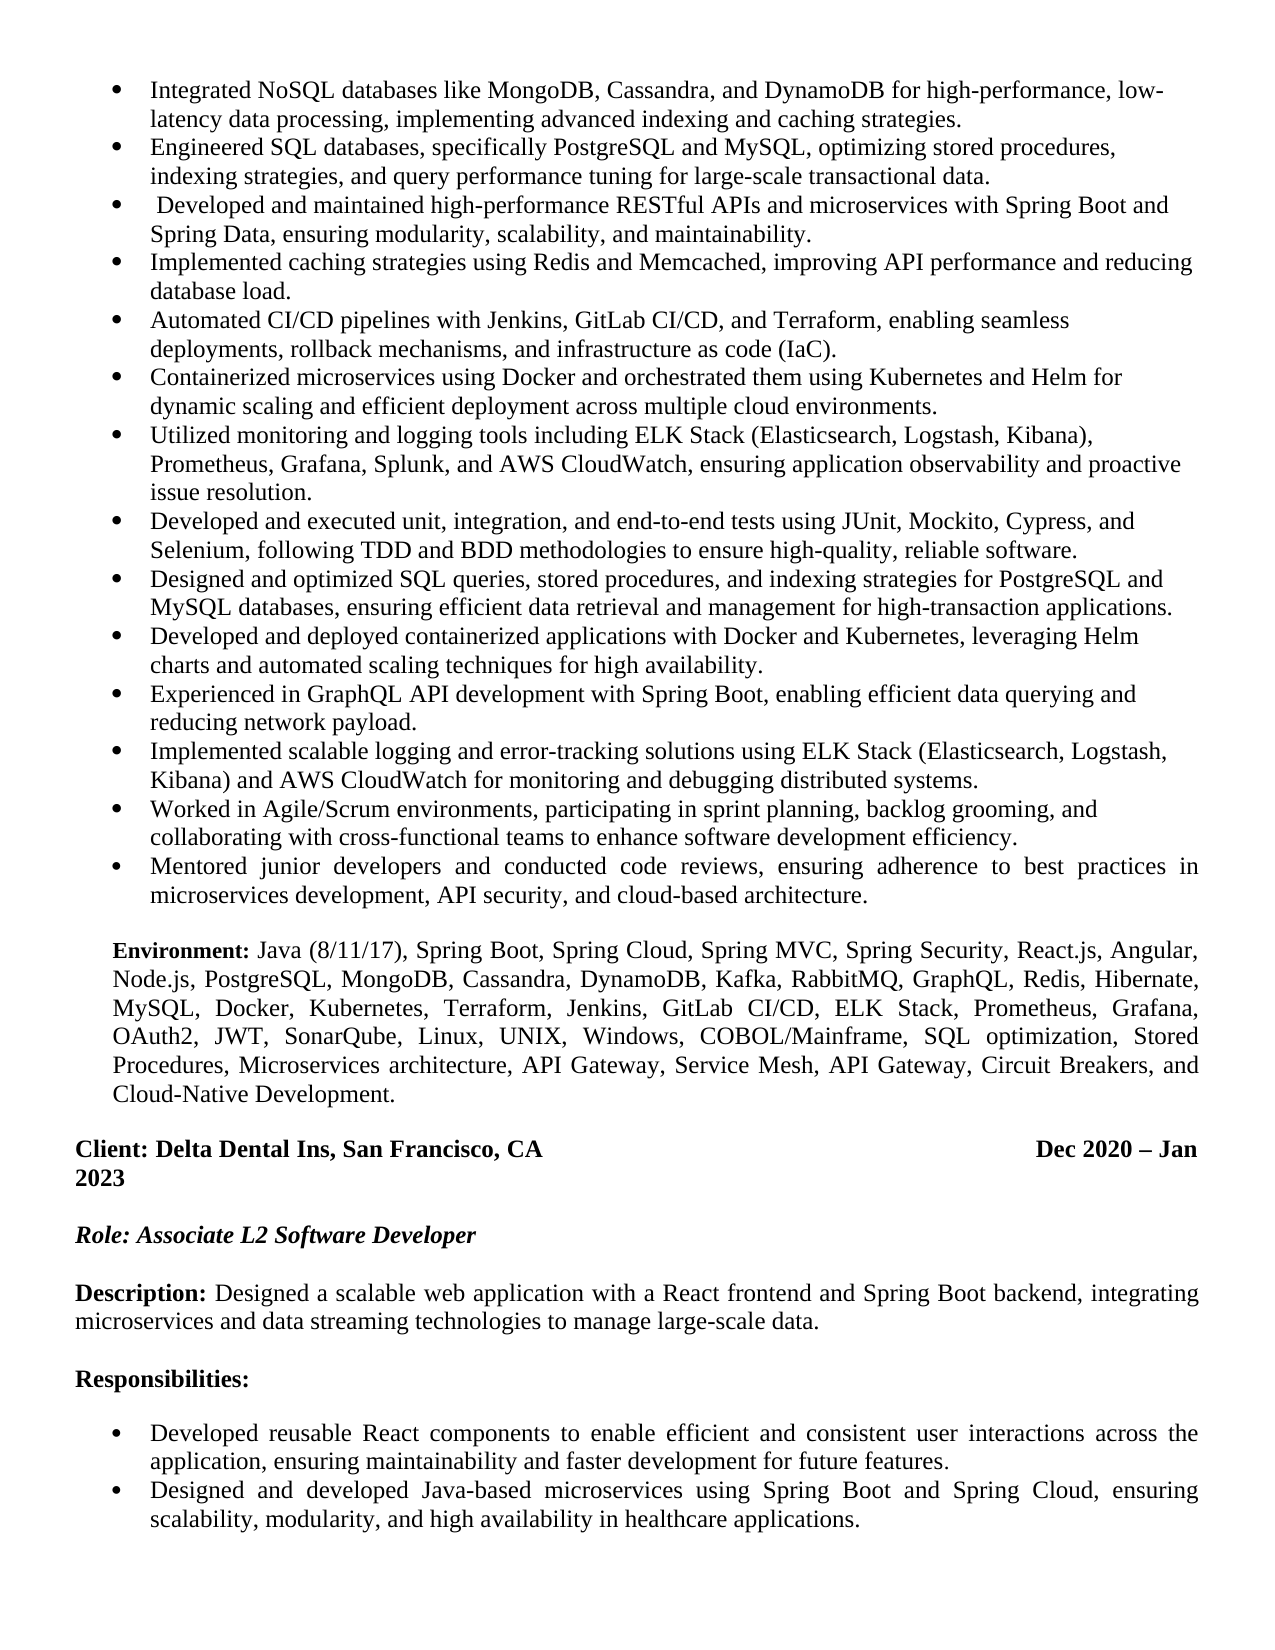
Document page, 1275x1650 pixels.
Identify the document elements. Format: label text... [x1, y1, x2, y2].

text Description: Designed a scalable web application with a React frontend and Spring Boot backend, integrating microservices and data streaming technologies to manage large-scale data. [75, 1278, 1200, 1335]
text Client: Delta Dental Ins, San Francisco, CA Dec 2020 – Jan 2023 [75, 1134, 1200, 1191]
list Developed and maintained high-performance RESTful APIs and microservices with Spring Boot and Spring Data, ensuring modularity, scalability, and maintainability. [112, 190, 1200, 247]
text Responsibilities: [75, 1364, 1200, 1393]
list Developed and deployed containerized applications with Docker and Kubernetes, leveraging Helm charts and automated scaling techniques for high availability. [112, 621, 1200, 679]
list Automated CI/CD pipelines with Jenkins, GitLab CI/CD, and Terraform, enabling seamless deployments, rollback mechanisms, and infrastructure as code (IaC). [112, 305, 1200, 362]
list Containerized microservices using Docker and orchestrated them using Kubernetes and Helm for dynamic scaling and efficient deployment across multiple cloud environments. [112, 362, 1200, 420]
list Worked in Agile/Scrum environments, participating in sprint planning, backlog grooming, and collaborating with cross-functional teams to enhance software development efficiency. [112, 794, 1200, 851]
list Implemented caching strategies using Redis and Memcached, improving API performance and reducing database load. [112, 247, 1200, 305]
text Environment: Java (8/11/17), Spring Boot, Spring Cloud, Spring MVC, Spring Security, React.js, Angular, Node.js, PostgreSQL, MongoDB, Cassandra, DynamoDB, Kafka, RabbitMQ, GraphQL, Redis, Hibernate, MySQL, Docker, Kubernetes, Terraform, Jenkins, GitLab CI/CD, ELK Stack, Prometheus, Grafana, OAuth2, JWT, SonarQube, Linux, UNIX, Windows, COBOL/Mainframe, SQL optimization, Stored Procedures, Microservices architecture, API Gateway, Service Mesh, API Gateway, Circuit Breakers, and Cloud-Native Development. [112, 935, 1200, 1108]
list Designed and optimized SQL queries, stored procedures, and indexing strategies for PostgreSQL and MySQL databases, ensuring efficient data retrieval and management for high-transaction applications. [112, 564, 1200, 621]
list Experienced in GraphQL API development with Spring Boot, enabling efficient data querying and reducing network payload. [112, 679, 1200, 736]
list Designed and developed Java-based microservices using Spring Boot and Spring Cloud, ensuring scalability, modularity, and high availability in healthcare applications. [112, 1475, 1200, 1533]
text Role: Associate L2 Software Developer [75, 1220, 1200, 1249]
list Developed reusable React components to enable efficient and consistent user interactions across the application, ensuring maintainability and faster development for future features. [112, 1418, 1200, 1475]
list Implemented scalable logging and error-tracking solutions using ELK Stack (Elasticsearch, Logstash, Kibana) and AWS CloudWatch for monitoring and debugging distributed systems. [112, 736, 1200, 794]
list Utilized monitoring and logging tools including ELK Stack (Elasticsearch, Logstash, Kibana), Prometheus, Grafana, Splunk, and AWS CloudWatch, ensuring application observability and proactive issue resolution. [112, 420, 1200, 506]
list Engineered SQL databases, specifically PostgreSQL and MySQL, optimizing stored procedures, indexing strategies, and query performance tuning for large-scale transactional data. [112, 132, 1200, 190]
list Mentored junior developers and conducted code reviews, ensuring adherence to best practices in microservices development, API security, and cloud-based architecture. [112, 851, 1200, 909]
list Integrated NoSQL databases like MongoDB, Cassandra, and DynamoDB for high-performance, low-latency data processing, implementing advanced indexing and caching strategies. [112, 75, 1200, 132]
list Developed and executed unit, integration, and end-to-end tests using JUnit, Mockito, Cypress, and Selenium, following TDD and BDD methodologies to ensure high-quality, reliable software. [112, 506, 1200, 564]
